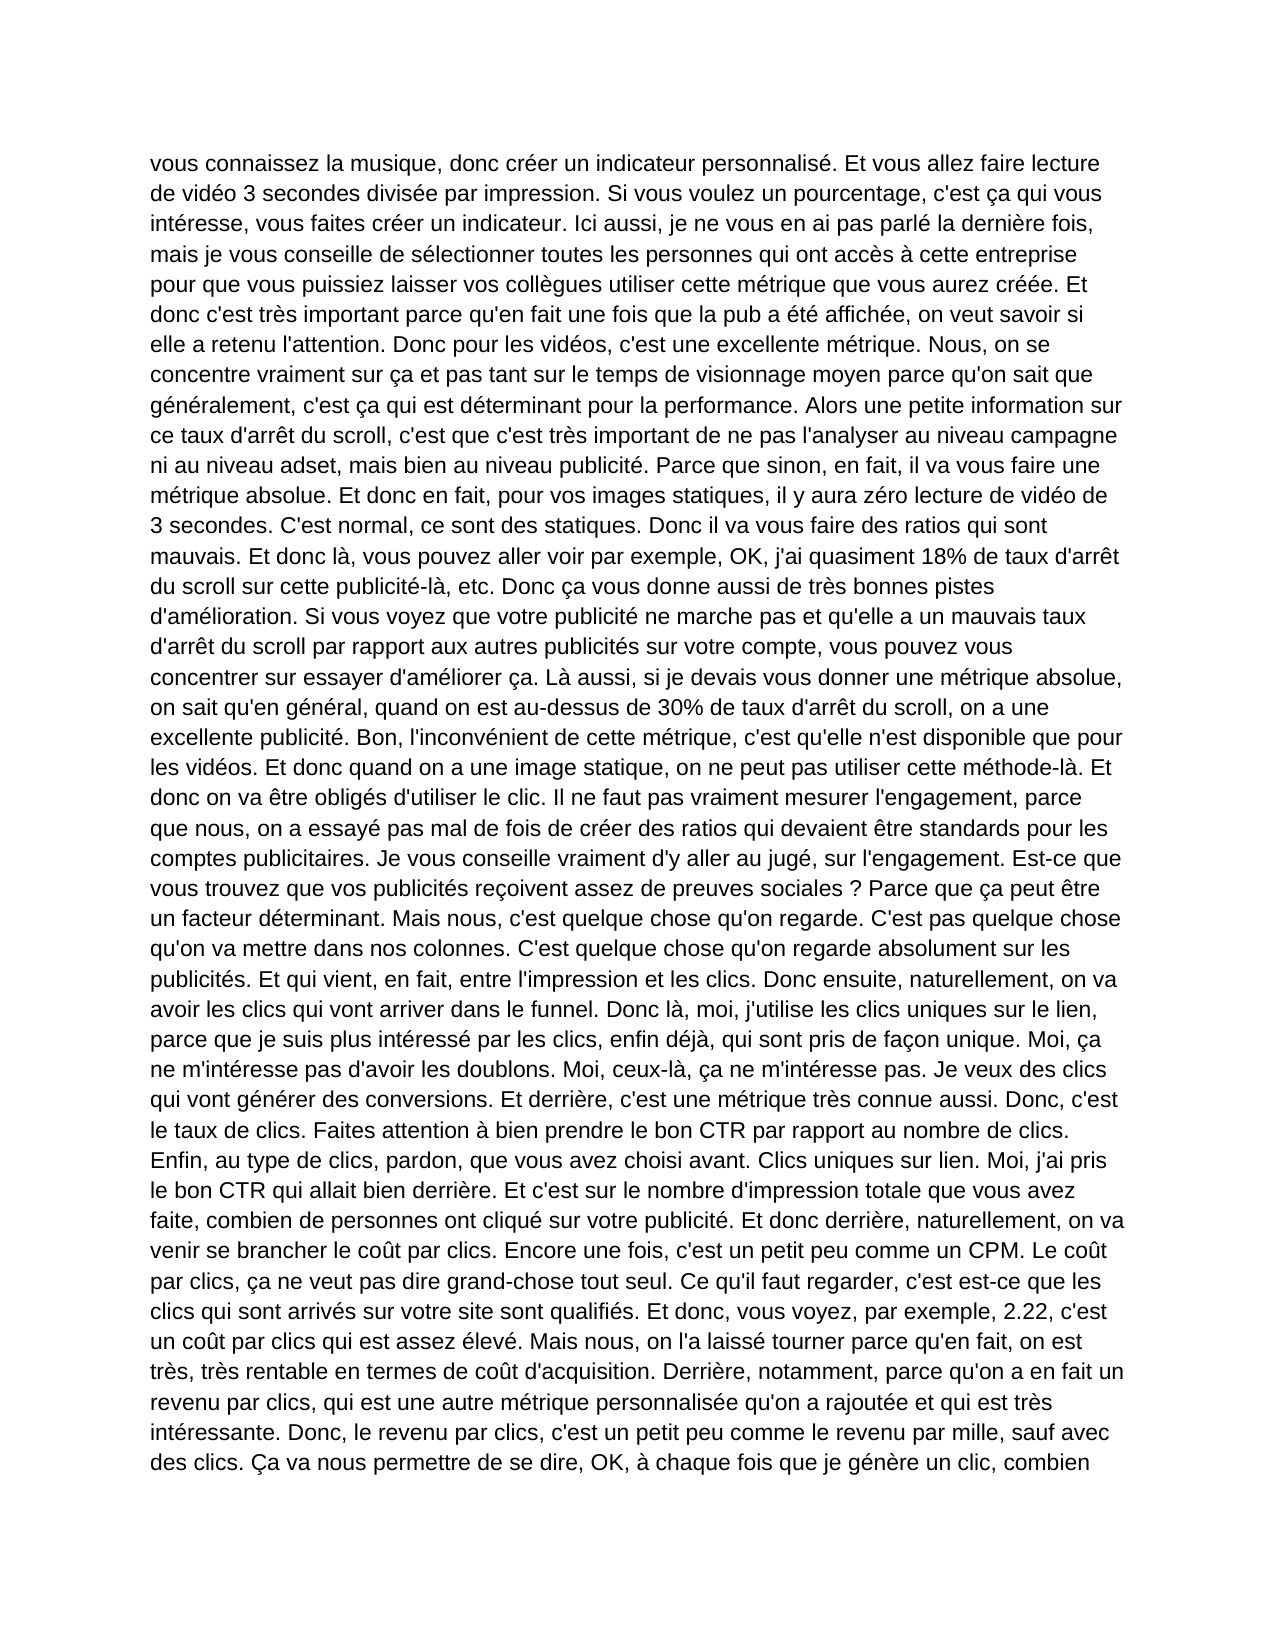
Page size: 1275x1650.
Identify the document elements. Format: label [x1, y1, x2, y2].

text [150, 150, 1125, 1475]
